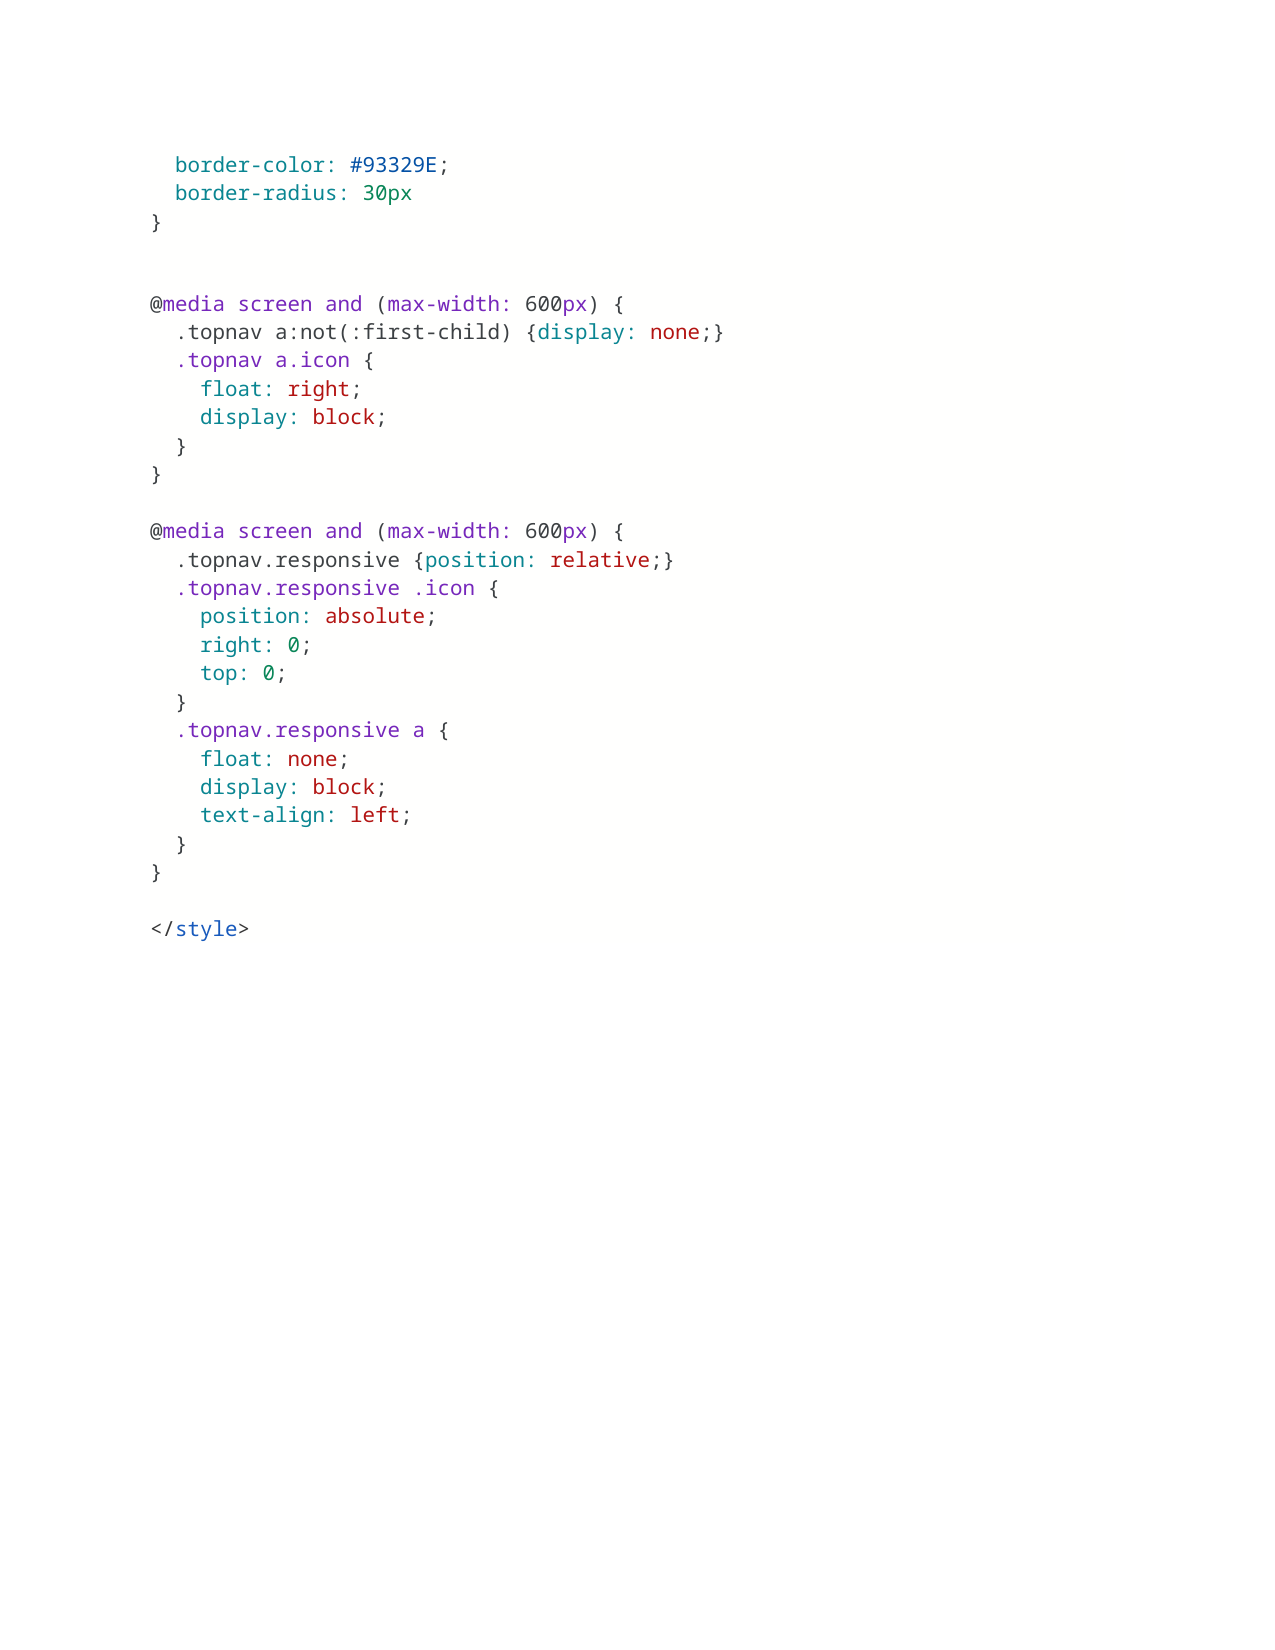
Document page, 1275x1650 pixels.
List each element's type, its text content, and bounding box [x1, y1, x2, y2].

text .topnav.responsive {position: relative;} [150, 545, 1125, 573]
text @media screen and (max-width: 600px) { [150, 516, 1125, 545]
text display: block; [150, 772, 1125, 801]
text float: none; [150, 744, 1125, 772]
text .topnav.responsive .icon { [150, 573, 1125, 602]
text } [150, 207, 1125, 235]
text } [150, 687, 1125, 715]
text right: 0; [150, 630, 1125, 658]
text position: absolute; [150, 602, 1125, 630]
text display: block; [150, 402, 1125, 431]
text top: 0; [150, 658, 1125, 687]
text border-color: #93329E; [150, 150, 1125, 178]
text } [150, 431, 1125, 459]
text } [150, 857, 1125, 886]
text border-radius: 30px [150, 178, 1125, 207]
text .topnav a:not(:first-child) {display: none;} [150, 317, 1125, 346]
text } [150, 829, 1125, 857]
text .topnav a.icon { [150, 346, 1125, 374]
text </style> [150, 914, 1125, 943]
text @media screen and (max-width: 600px) { [150, 289, 1125, 317]
text float: right; [150, 374, 1125, 402]
text .topnav.responsive a { [150, 715, 1125, 744]
text text-align: left; [150, 801, 1125, 829]
text } [150, 459, 1125, 488]
